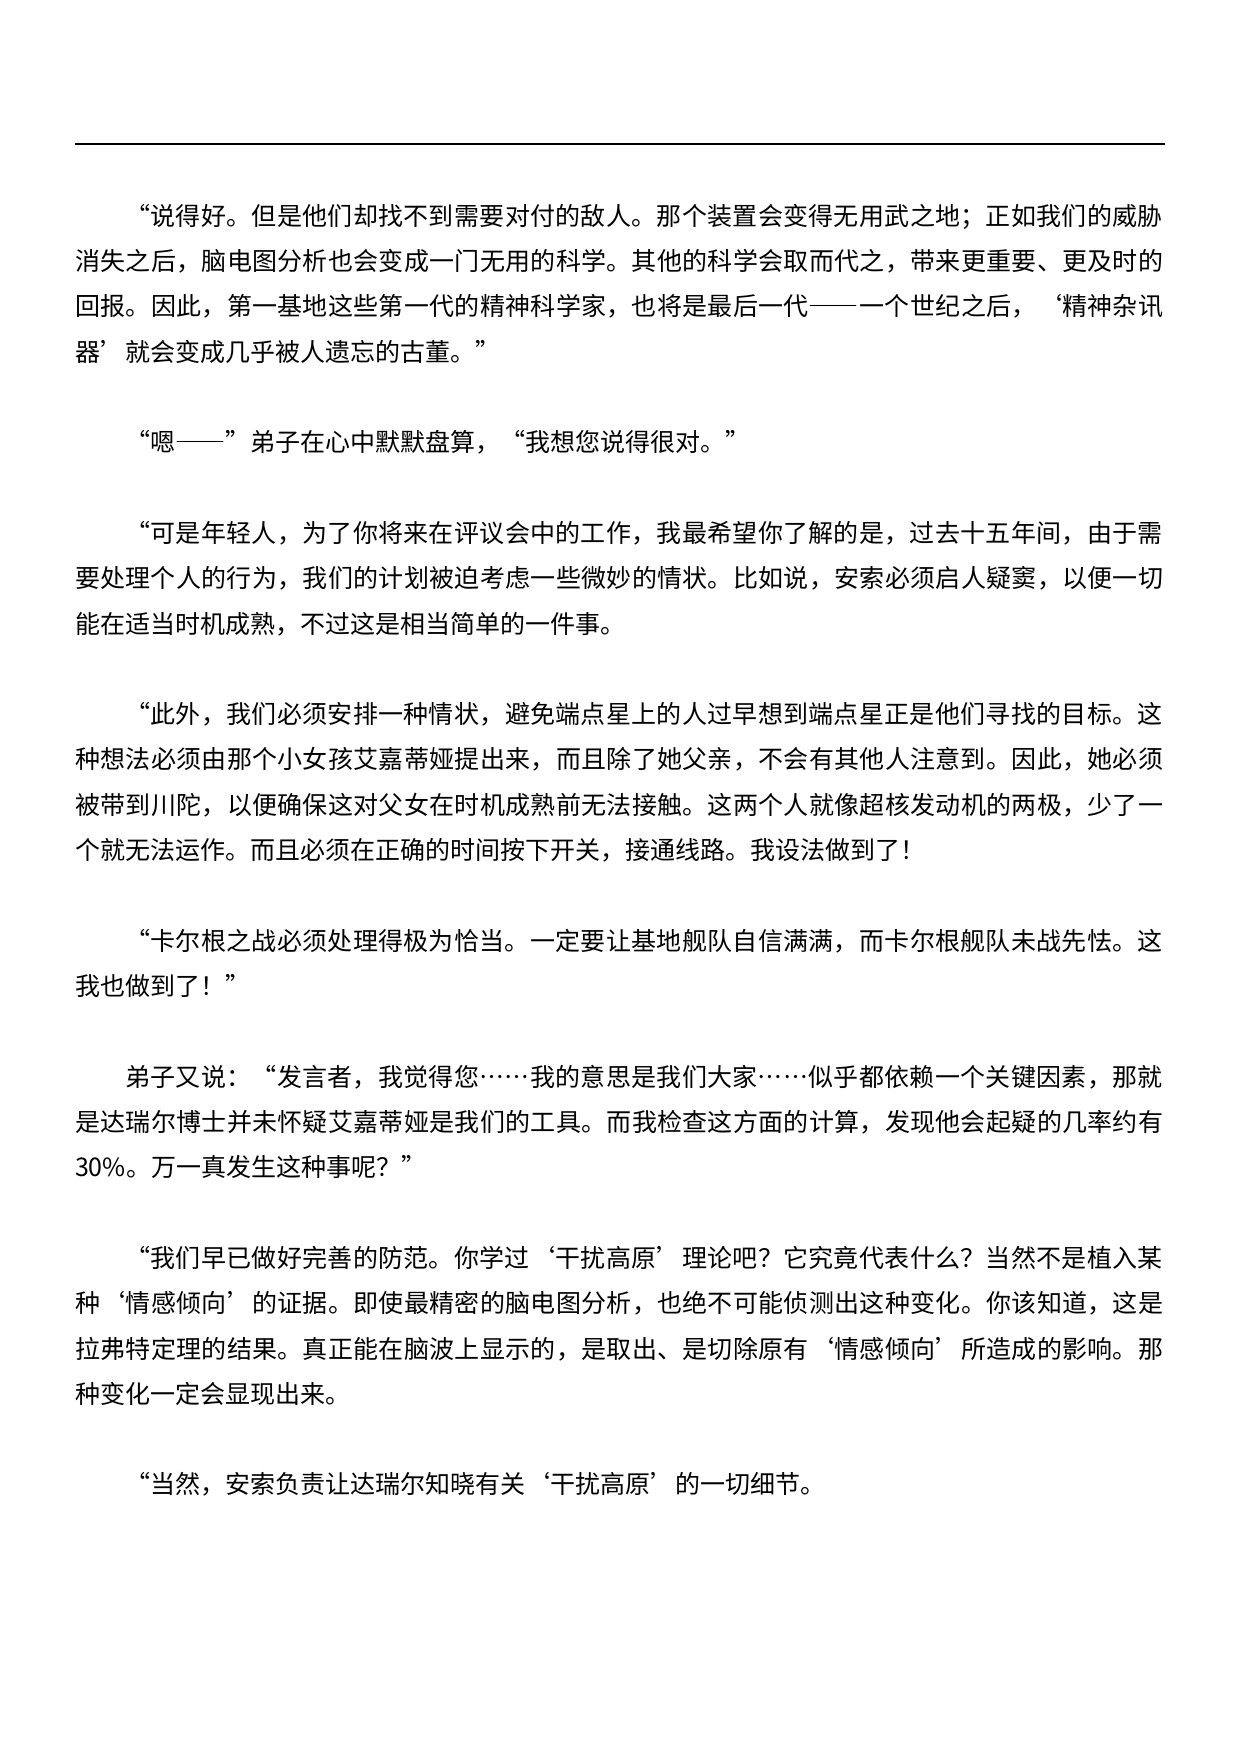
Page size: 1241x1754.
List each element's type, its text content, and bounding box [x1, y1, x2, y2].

text “此外，我们必须安排一种情状，避免端点星上的人过早想到端点星正是他们寻找的目标。这种想法必须由那个小女孩艾嘉蒂娅提出来，而且除了她父亲，不会有其他人注意到。因此，她必须被带到川陀，以便确保这对父女在时机成熟前无法接触。这两个人就像超核发动机的两极，少了一个就无法运作。而且必须在正确的时间按下开关，接通线路。我设法做到了！ [75, 690, 1165, 871]
text “嗯——”弟子在心中默默盘算，“我想您说得很对。” [75, 418, 1165, 464]
text 弟子又说：“发言者，我觉得您……我的意思是我们大家……似乎都依赖一个关键因素，那就是达瑞尔博士并未怀疑艾嘉蒂娅是我们的工具。而我检查这方面的计算，发现他会起疑的几率约有30%。万一真发生这种事呢？” [75, 1053, 1165, 1189]
text “当然，安索负责让达瑞尔知晓有关‘干扰高原’的一切细节。 [75, 1461, 1165, 1506]
text “说得好。但是他们却找不到需要对付的敌人。那个装置会变得无用武之地；正如我们的威胁消失之后，脑电图分析也会变成一门无用的科学。其他的科学会取而代之，带来更重要、更及时的回报。因此，第一基地这些第一代的精神科学家，也将是最后一代——一个世纪之后，‘精神杂讯器’就会变成几乎被人遗忘的古董。” [75, 192, 1165, 373]
text “可是年轻人，为了你将来在评议会中的工作，我最希望你了解的是，过去十五年间，由于需要处理个人的行为，我们的计划被迫考虑一些微妙的情状。比如说，安索必须启人疑窦，以便一切能在适当时机成熟，不过这是相当简单的一件事。 [75, 509, 1165, 645]
text “卡尔根之战必须处理得极为恰当。一定要让基地舰队自信满满，而卡尔根舰队未战先怯。这我也做到了！” [75, 917, 1165, 1007]
text “我们早已做好完善的防范。你学过‘干扰高原’理论吧？它究竟代表什么？当然不是植入某种‘情感倾向’的证据。即使最精密的脑电图分析，也绝不可能侦测出这种变化。你该知道，这是拉弗特定理的结果。真正能在脑波上显示的，是取出、是切除原有‘情感倾向’所造成的影响。那种变化一定会显现出来。 [75, 1234, 1165, 1415]
